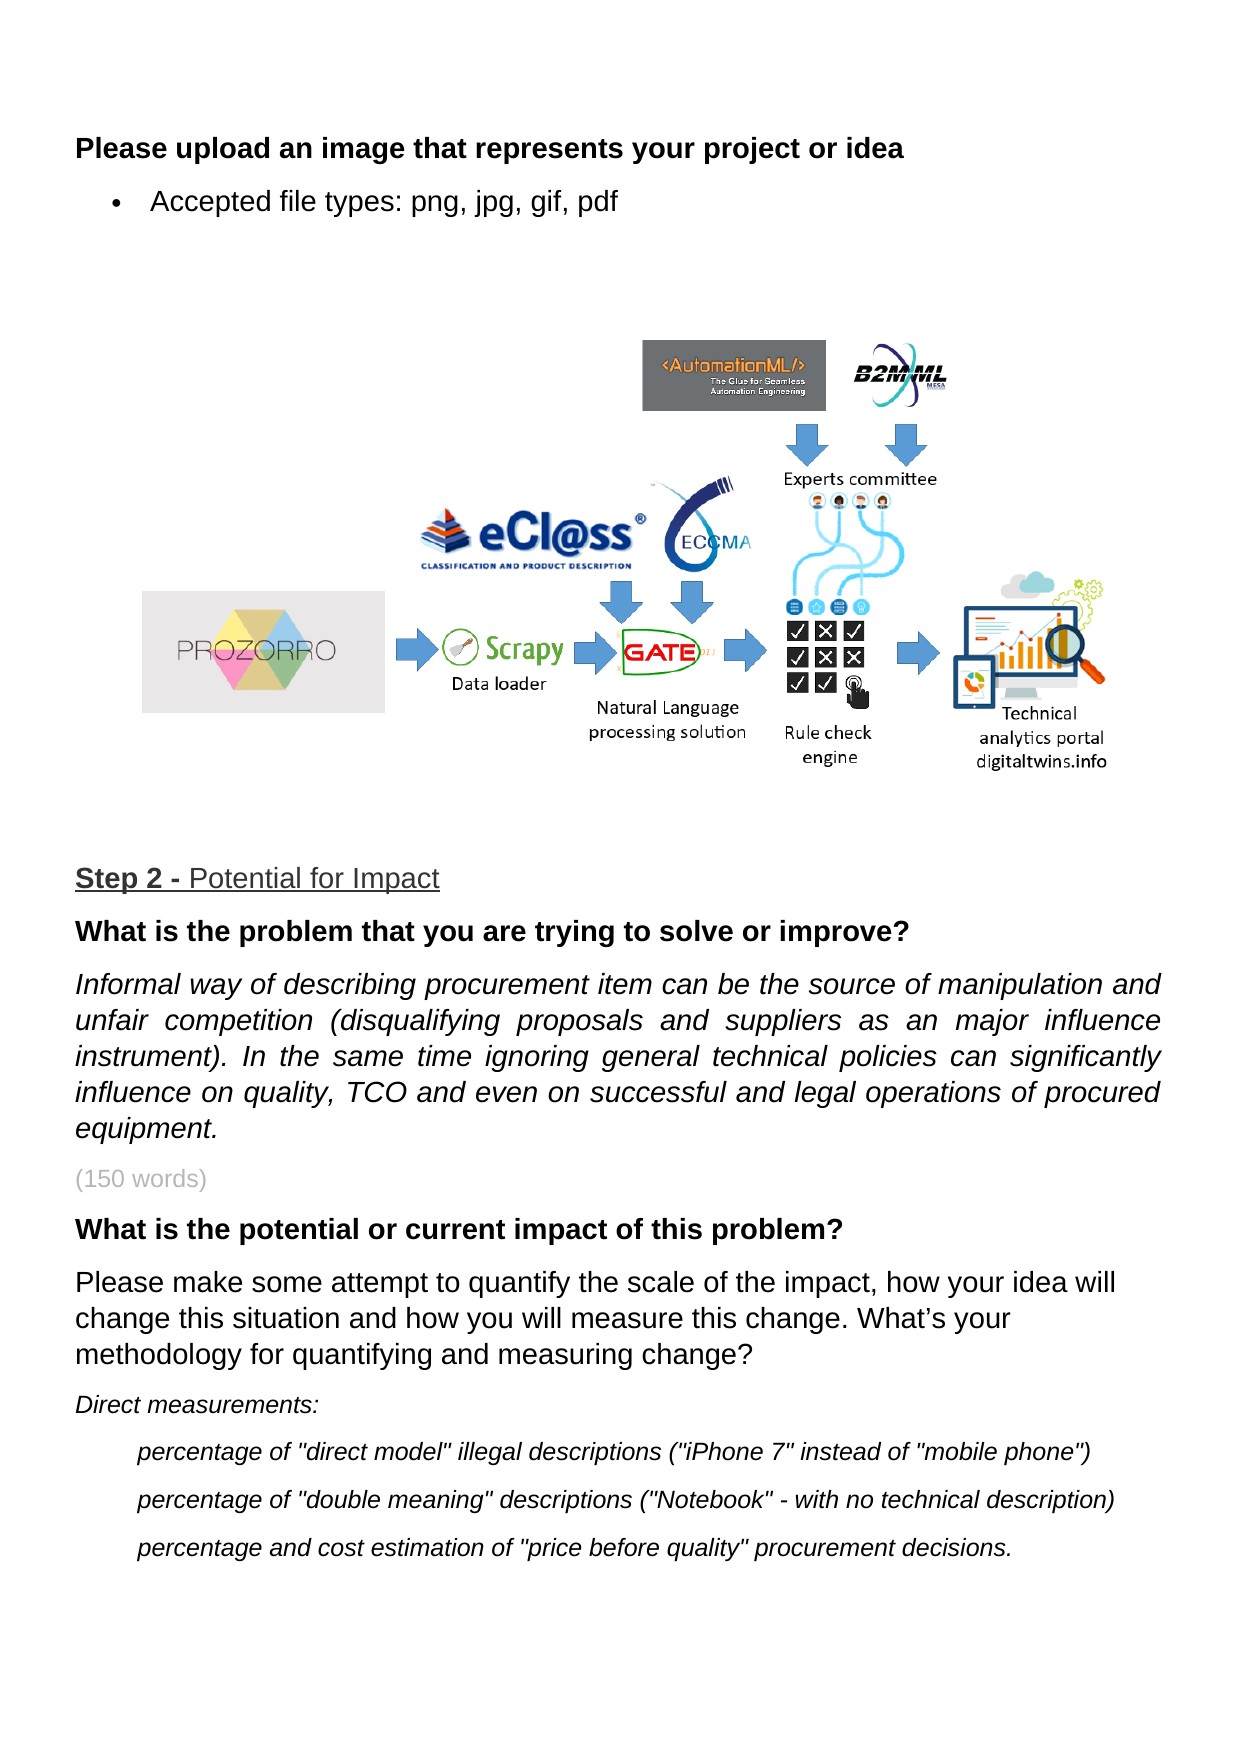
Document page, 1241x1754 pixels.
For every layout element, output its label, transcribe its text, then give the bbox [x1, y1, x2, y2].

text Direct measurements: [75, 1390, 1165, 1418]
text What is the potential or current impact of this problem? [75, 1212, 1165, 1245]
text What is the problem that you are trying to solve or improve? [75, 914, 1165, 947]
text percentage and cost estimation of "price before quality" procurement decisions. [75, 1533, 1165, 1562]
text Step 2 - Potential for Impact [75, 861, 1165, 894]
text (150 words) [75, 1164, 1165, 1193]
text percentage of "double meaning" descriptions ("Notebook" - with no technical description) [75, 1485, 1165, 1514]
text Please upload an image that represents your project or idea [75, 131, 1165, 164]
text Please make some attempt to quantify the scale of the impact, how your idea will change this situation and how you will measure this change. What’s your methodology for quantifying and measuring change? [75, 1264, 1165, 1370]
text percentage of "direct model" illegal descriptions ("iPhone 7" instead of "mobile phone") [75, 1437, 1165, 1466]
list Accepted file types: png, jpg, gif, pdf [112, 184, 1165, 217]
text Informal way of describing procurement item can be the source of manipulation and unfair competition (disqualifying proposals and suppliers as an major influence instrument). In the same time ignoring general technical policies can significantly influence on quality, TCO and even on successful and legal operations of procured equipment. [75, 967, 1165, 1145]
